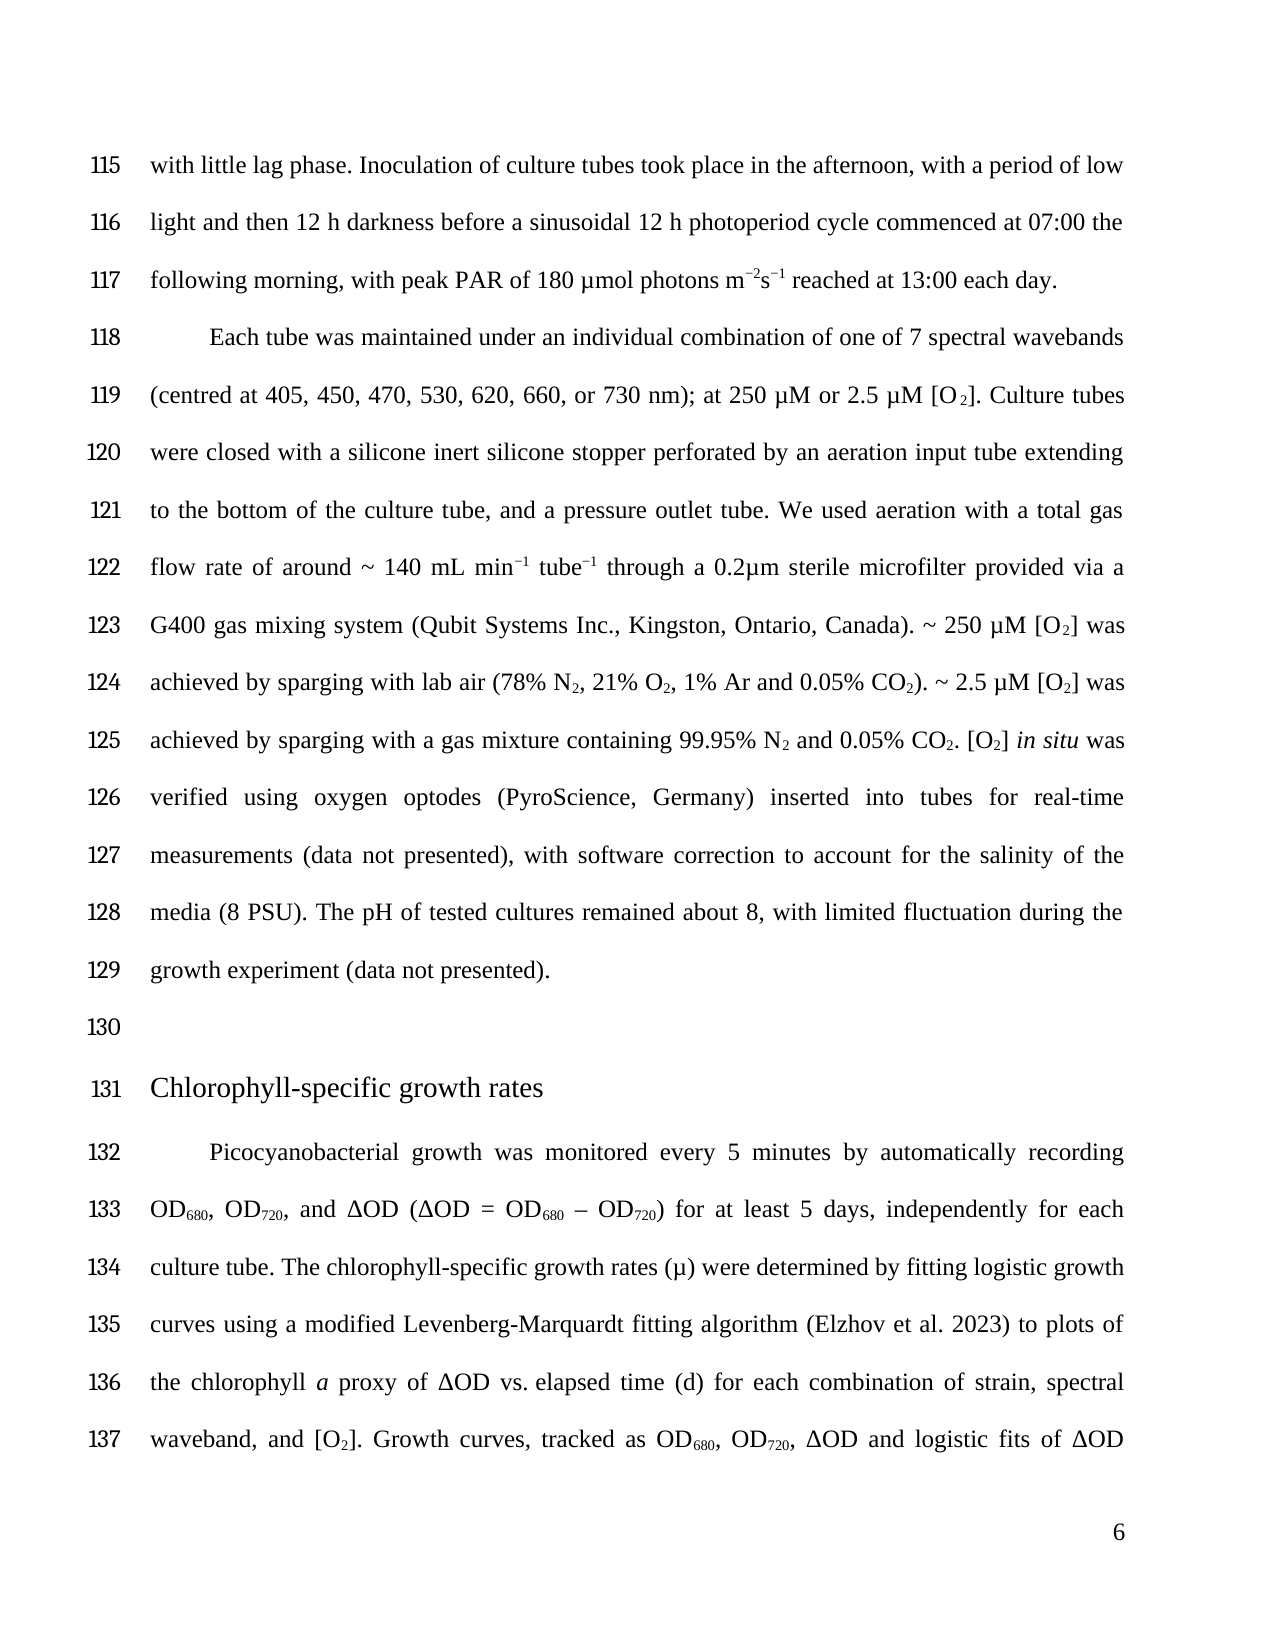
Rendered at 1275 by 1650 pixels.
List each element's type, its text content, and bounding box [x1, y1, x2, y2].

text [150, 1137, 1125, 1453]
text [150, 150, 1125, 294]
subtitle Chlorophyll-specific growth rates [150, 1070, 1125, 1103]
text Each tube was maintained under an individual combination of one of 7 spectral wavebands (centred at 405, 450, 470, 530, 620, 660, or 730 nm); at 250 µM or 2.5 µM [O2]. Culture tubes were closed with a silicone inert silicone stopper perforated by an aeration input tube extending to the bottom of the culture tube, and a pressure outlet tube. We used aeration with a total gas flow rate of around ~ 140 mL min−1 tube−1 through a 0.2µm sterile microfilter provided via a G400 gas mixing system (Qubit Systems Inc., Kingston, Ontario, Canada). ~ 250 µM [O2] was achieved by sparging with lab air (78% N2, 21% O2, 1% Ar and 0.05% CO2). ~ 2.5 µM [O2] was achieved by sparging with a gas mixture containing 99.95% N2 and 0.05% CO2. [O2] in situ was verified using oxygen optodes (PyroScience, Germany) inserted into tubes for real-time measurements (data not presented), with software correction to account for the salinity of the media (8 PSU). The pH of tested cultures remained about 8, with limited fluctuation during the growth experiment (data not presented). [150, 322, 1125, 984]
